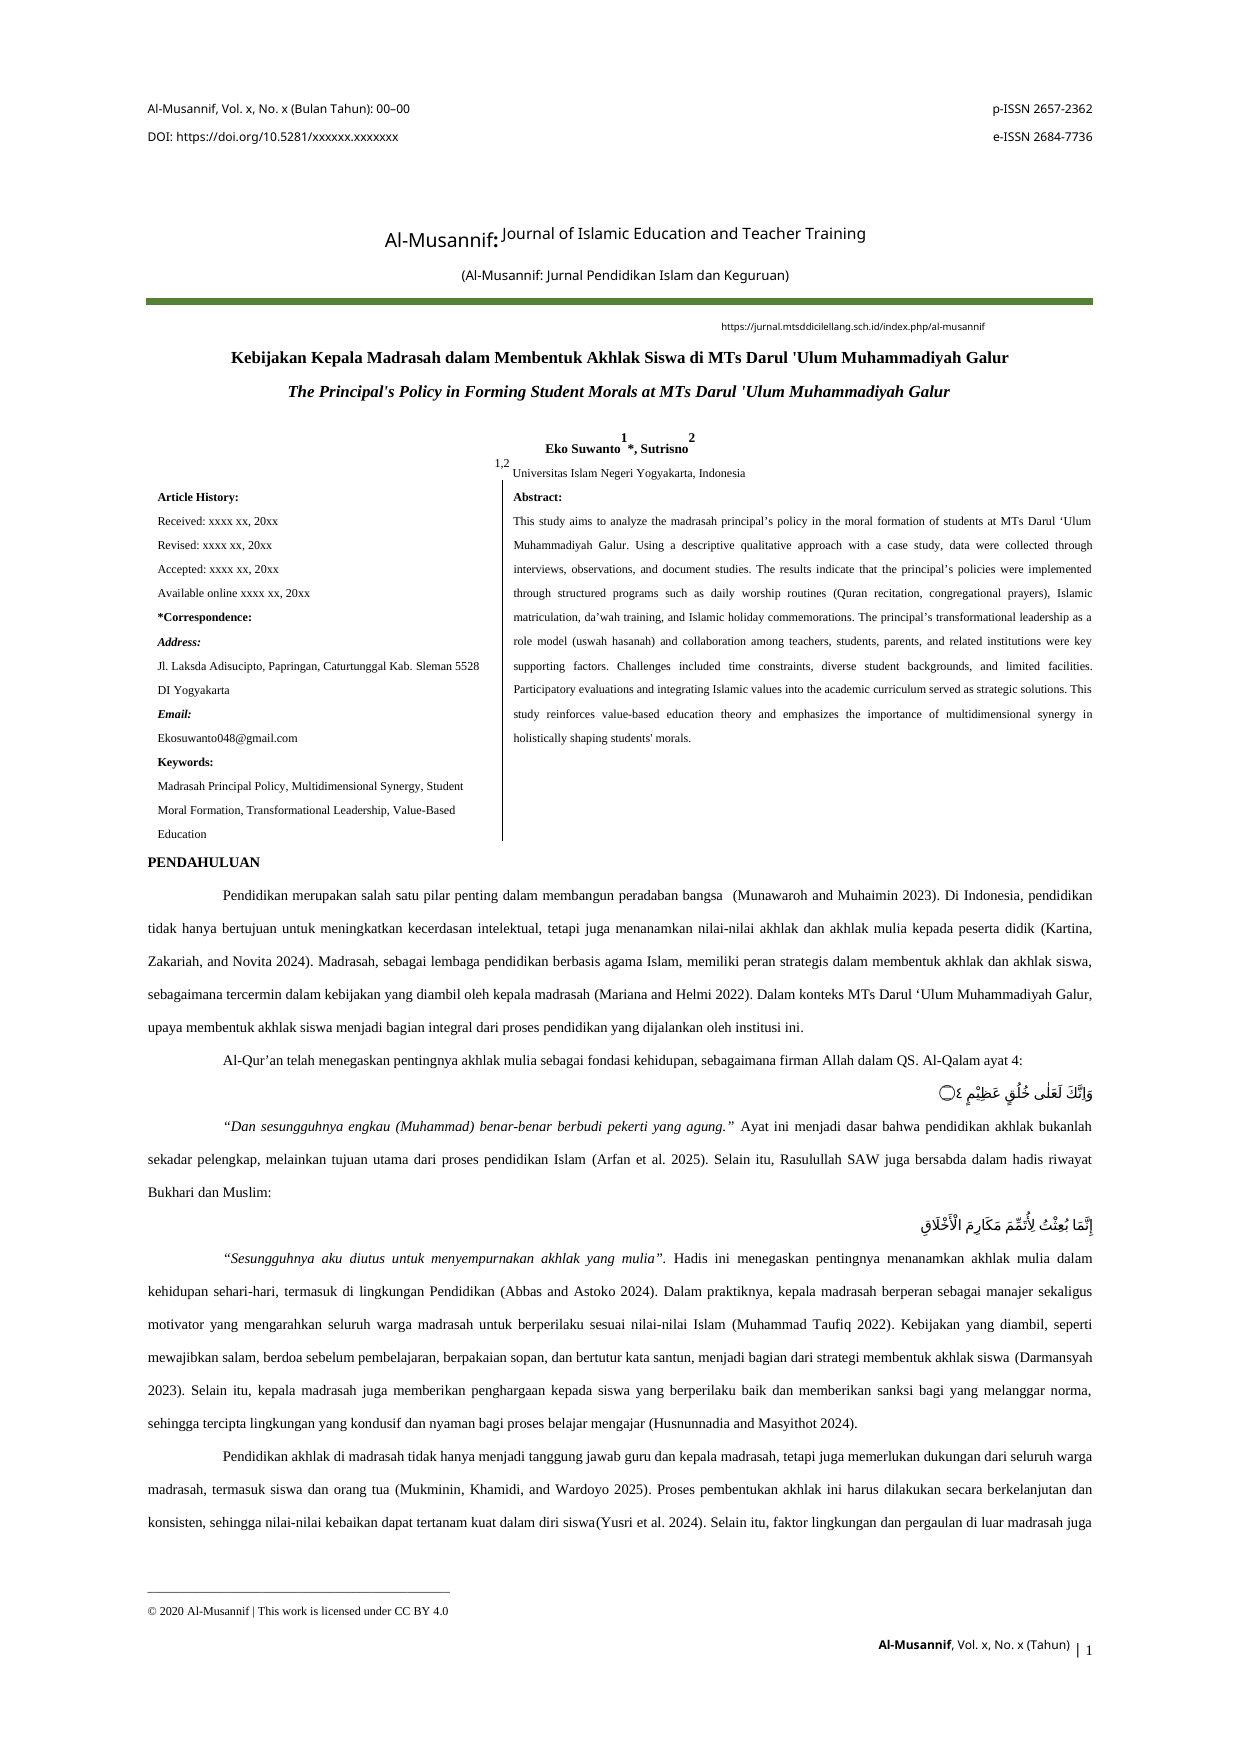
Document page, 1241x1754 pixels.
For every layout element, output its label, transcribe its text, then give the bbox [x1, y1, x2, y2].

text The Principal's Policy in Forming Student Morals at MTs Darul 'Ulum Muhammadiyah Galur [147, 367, 1092, 401]
table_header Abstract: This study aims to analyze the madrasah principal’s policy in the moral formation of students at MTs Darul ‘Ulum Muhammadiyah Galur. Using a descriptive qualitative approach with a case study, data were collected through interviews, observations, and document studies. The results indicate that the principal’s policies were implemented through structured programs such as daily worship routines (Quran recitation, congregational prayers), Islamic matriculation, da’wah training, and Islamic holiday commemorations. The principal’s transformational leadership as a role model (uswah hasanah) and collaboration among teachers, students, parents, and related institutions were key supporting factors. Challenges included time constraints, diverse student backgrounds, and limited facilities. Participatory evaluations and integrating Islamic values into the academic curriculum served as strategic solutions. This study reinforces value-based education theory and emphasizes the importance of multidimensional synergy in holistically shaping students' morals. [503, 480, 1094, 841]
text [148, 1436, 1092, 1531]
table_header Article History: Received: xxxx xx, 20xx Revised: xxxx xx, 20xx Accepted: xxxx xx, 20xx Available online xxxx xx, 20xx *Correspondence: Address: Jl. Laksda Adisucipto, Papringan, Caturtunggal Kab. Sleman 5528 DI Yogyakarta Email: Ekosuwanto048@gmail.com Keywords: Madrasah Principal Policy, Multidimensional Synergy, Student Moral Formation, Transformational Leadership, Value-Based Education [146, 480, 502, 841]
text Kebijakan Kepala Madrasah dalam Membentuk Akhlak Siswa di MTs Darul 'Ulum Muhammadiyah Galur [147, 334, 1092, 367]
text “Sesungguhnya aku diutus untuk menyempurnakan akhlak yang mulia”. Hadis ini menegaskan pentingnya menanamkan akhlak mulia dalam kehidupan sehari-hari, termasuk di lingkungan Pendidikan (Abbas and Astoko 2024). Dalam praktiknya, kepala madrasah berperan sebagai manajer sekaligus motivator yang mengarahkan seluruh warga madrasah untuk berperilaku sesuai nilai-nilai Islam (Muhammad Taufiq 2022). Kebijakan yang diambil, seperti mewajibkan salam, berdoa sebelum pembelajaran, berpakaian sopan, dan bertutur kata santun, menjadi bagian dari strategi membentuk akhlak siswa (Darmansyah 2023). Selain itu, kepala madrasah juga memberikan penghargaan kepada siswa yang berperilaku baik dan memberikan sanksi bagi yang melanggar norma, sehingga tercipta lingkungan yang kondusif dan nyaman bagi proses belajar mengajar (Husnunnadia and Masyithot 2024). [147, 1238, 1092, 1431]
text Eko Suwanto1*, Sutrisno2 [147, 429, 1092, 456]
text إِنَّمَا بُعِثْتُ لِأُتَمِّمَ مَكَارِمَ الْأَخْلَاقِ [147, 1204, 1092, 1233]
text وَاِنَّكَ لَعَلٰى خُلُقٍ عَظِيْمٍ ۝٤ [147, 1072, 1092, 1101]
text 1,2 Universitas Islam Negeri Yogyakarta, Indonesia [147, 456, 1092, 480]
text https://jurnal.mtsddicilellang.sch.id/index.php/al-musannif [147, 311, 985, 333]
text PENDAHULUAN [147, 841, 1092, 870]
table_header Al-Musannif: Journal of Islamic Education and Teacher Training (Al-Musannif: Jurnal Pendidikan Islam dan Keguruan) [146, 208, 1093, 298]
text Al-Qur’an telah menegaskan pentingnya akhlak mulia sebagai fondasi kehidupan, sebagaimana firman Allah dalam QS. Al-Qalam ayat 4: [148, 1039, 1092, 1068]
text “Dan sesungguhnya engkau (Muhammad) benar-benar berbudi pekerti yang agung.” Ayat ini menjadi dasar bahwa pendidikan akhlak bukanlah sekadar pelengkap, melainkan tujuan utama dari proses pendidikan Islam (Arfan et al. 2025). Selain itu, Rasulullah SAW juga bersabda dalam hadis riwayat Bukhari dan Muslim: [148, 1106, 1092, 1200]
text Pendidikan merupakan salah satu pilar penting dalam membangun peradaban bangsa (Munawaroh and Muhaimin 2023). Di Indonesia, pendidikan tidak hanya bertujuan untuk meningkatkan kecerdasan intelektual, tetapi juga menanamkan nilai-nilai akhlak dan akhlak mulia kepada peserta didik (Kartina, Zakariah, and Novita 2024). Madrasah, sebagai lembaga pendidikan berbasis agama Islam, memiliki peran strategis dalam membentuk akhlak dan akhlak siswa, sebagaimana tercermin dalam kebijakan yang diambil oleh kepala madrasah (Mariana and Helmi 2022). Dalam konteks MTs Darul ‘Ulum Muhammadiyah Galur, upaya membentuk akhlak siswa menjadi bagian integral dari proses pendidikan yang dijalankan oleh institusi ini. [148, 874, 1092, 1035]
